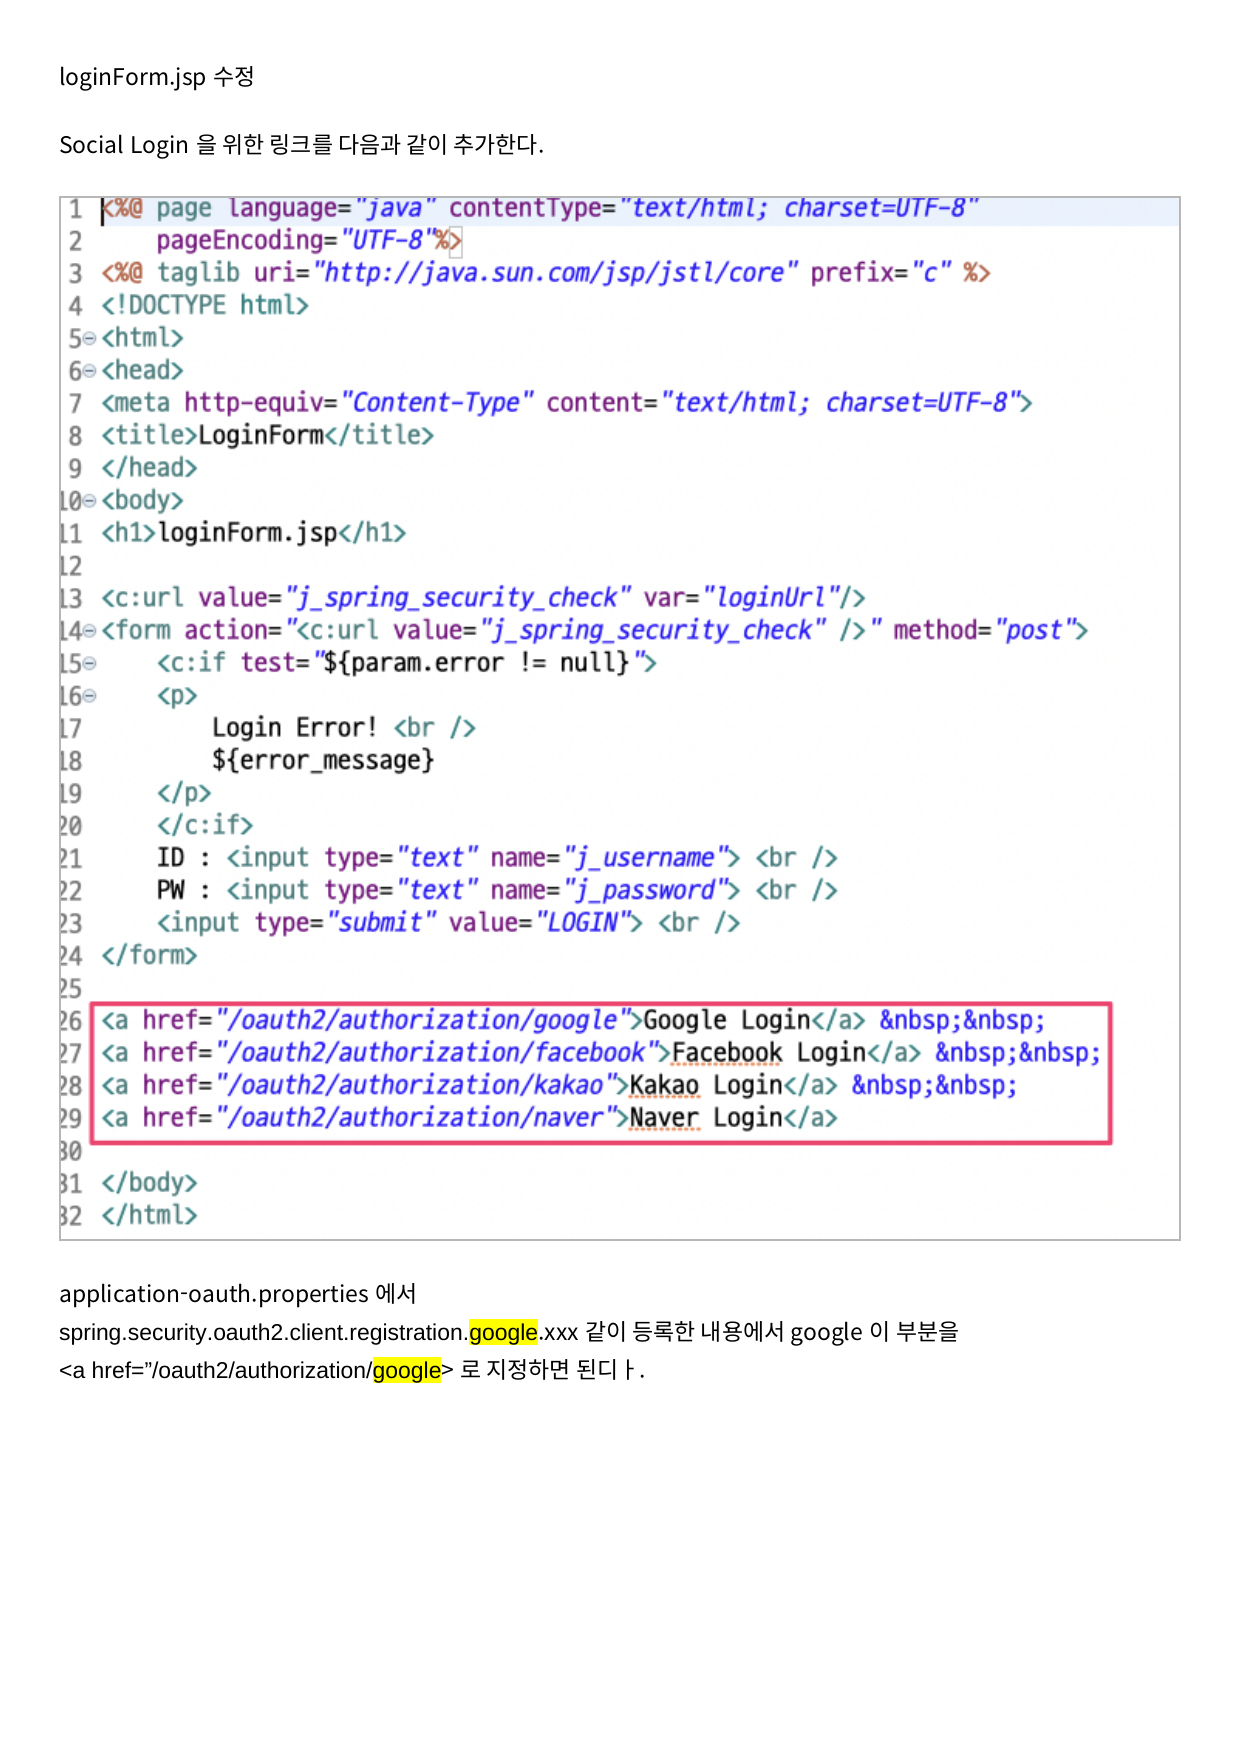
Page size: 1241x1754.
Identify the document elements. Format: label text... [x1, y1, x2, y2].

text spring.security.oauth2.client.registration.google.xxx 같이 등록한 내용에서 google 이 부분을 [59, 1314, 1181, 1347]
text Social Login 을 위한 링크를 다음과 같이 추가한다. [59, 127, 1181, 161]
text <a href=”/oauth2/authorization/google> 로 지정하면 된디ㅏ. [59, 1352, 1181, 1385]
picture [61, 198, 1179, 1239]
text application-oauth.properties 에서 [59, 1276, 1181, 1309]
text loginForm.jsp 수정 [59, 59, 1181, 92]
